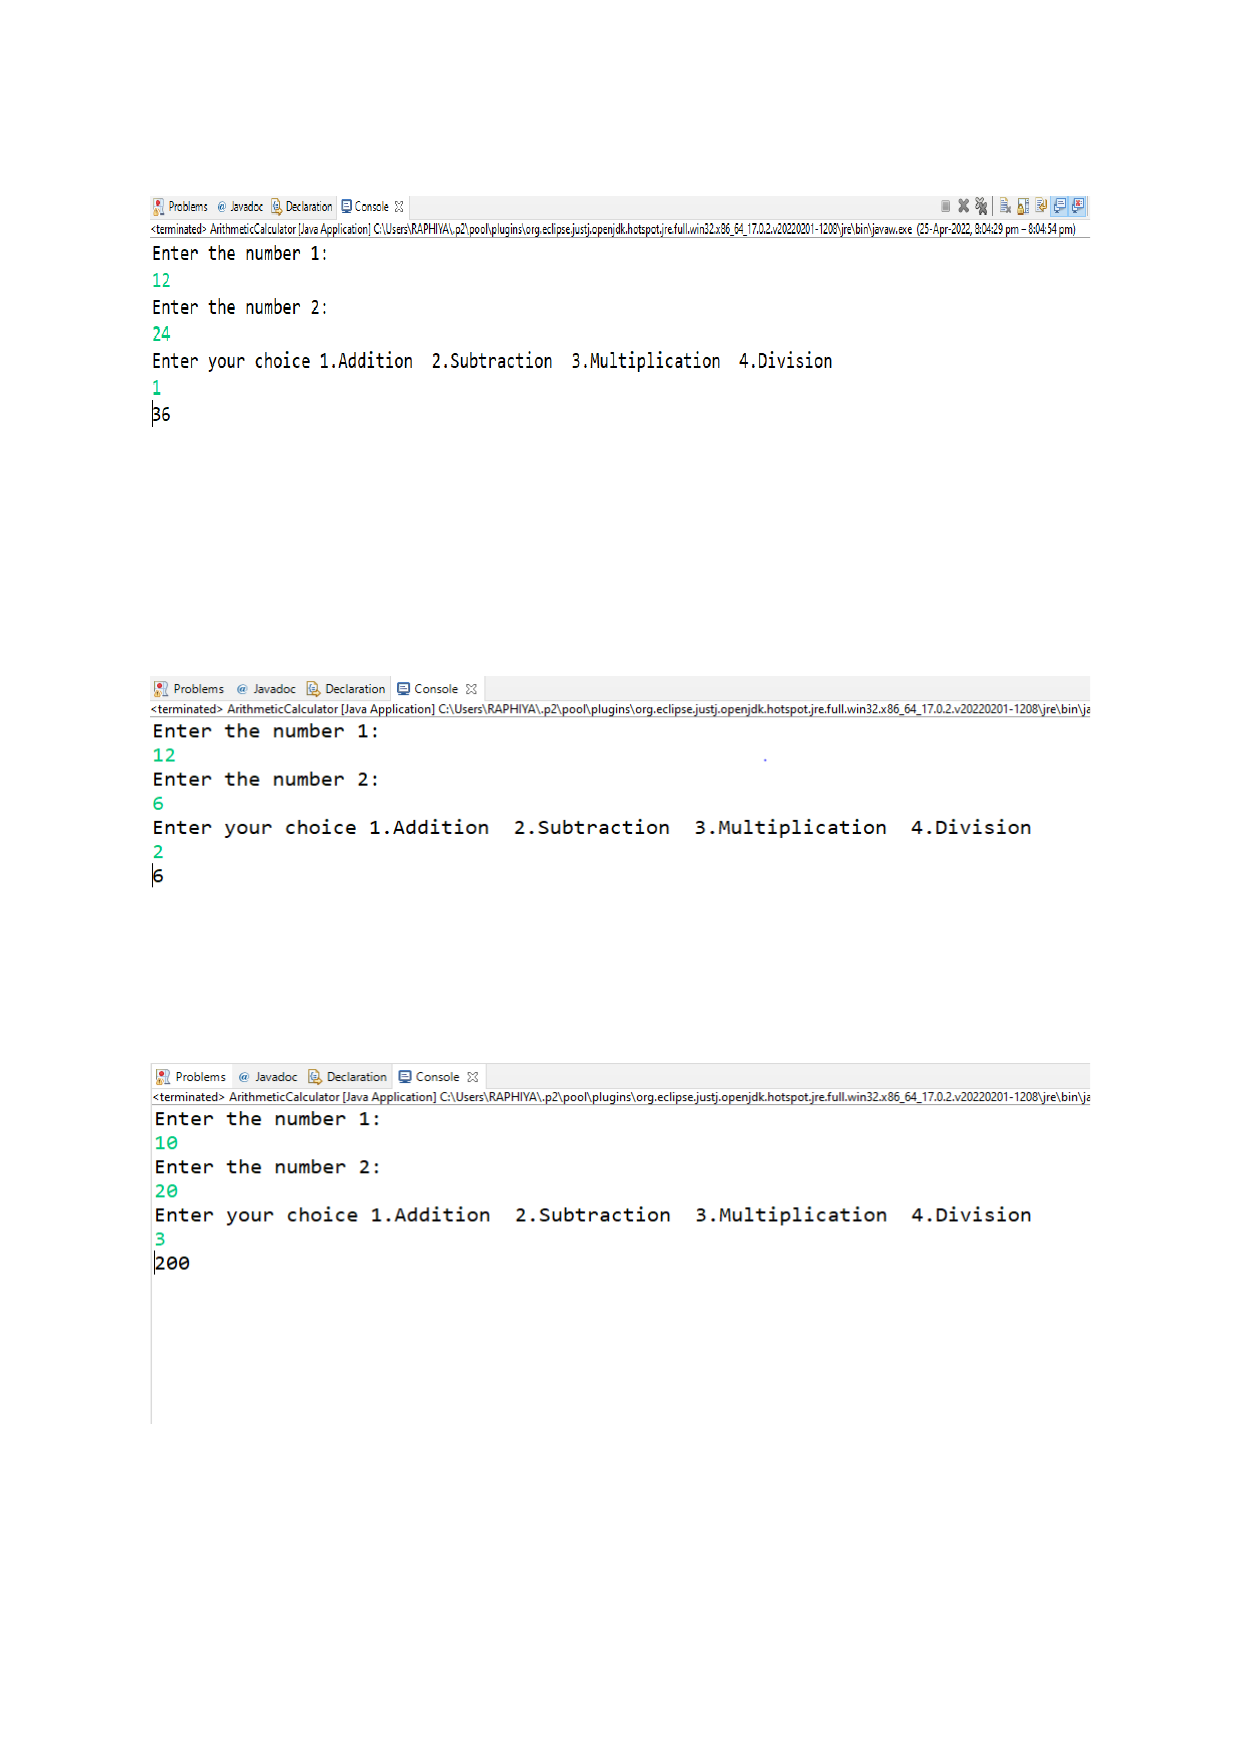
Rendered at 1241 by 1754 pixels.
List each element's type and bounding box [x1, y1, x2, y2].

picture [150, 676, 1091, 998]
picture [150, 1063, 1091, 1424]
picture [150, 196, 1091, 611]
